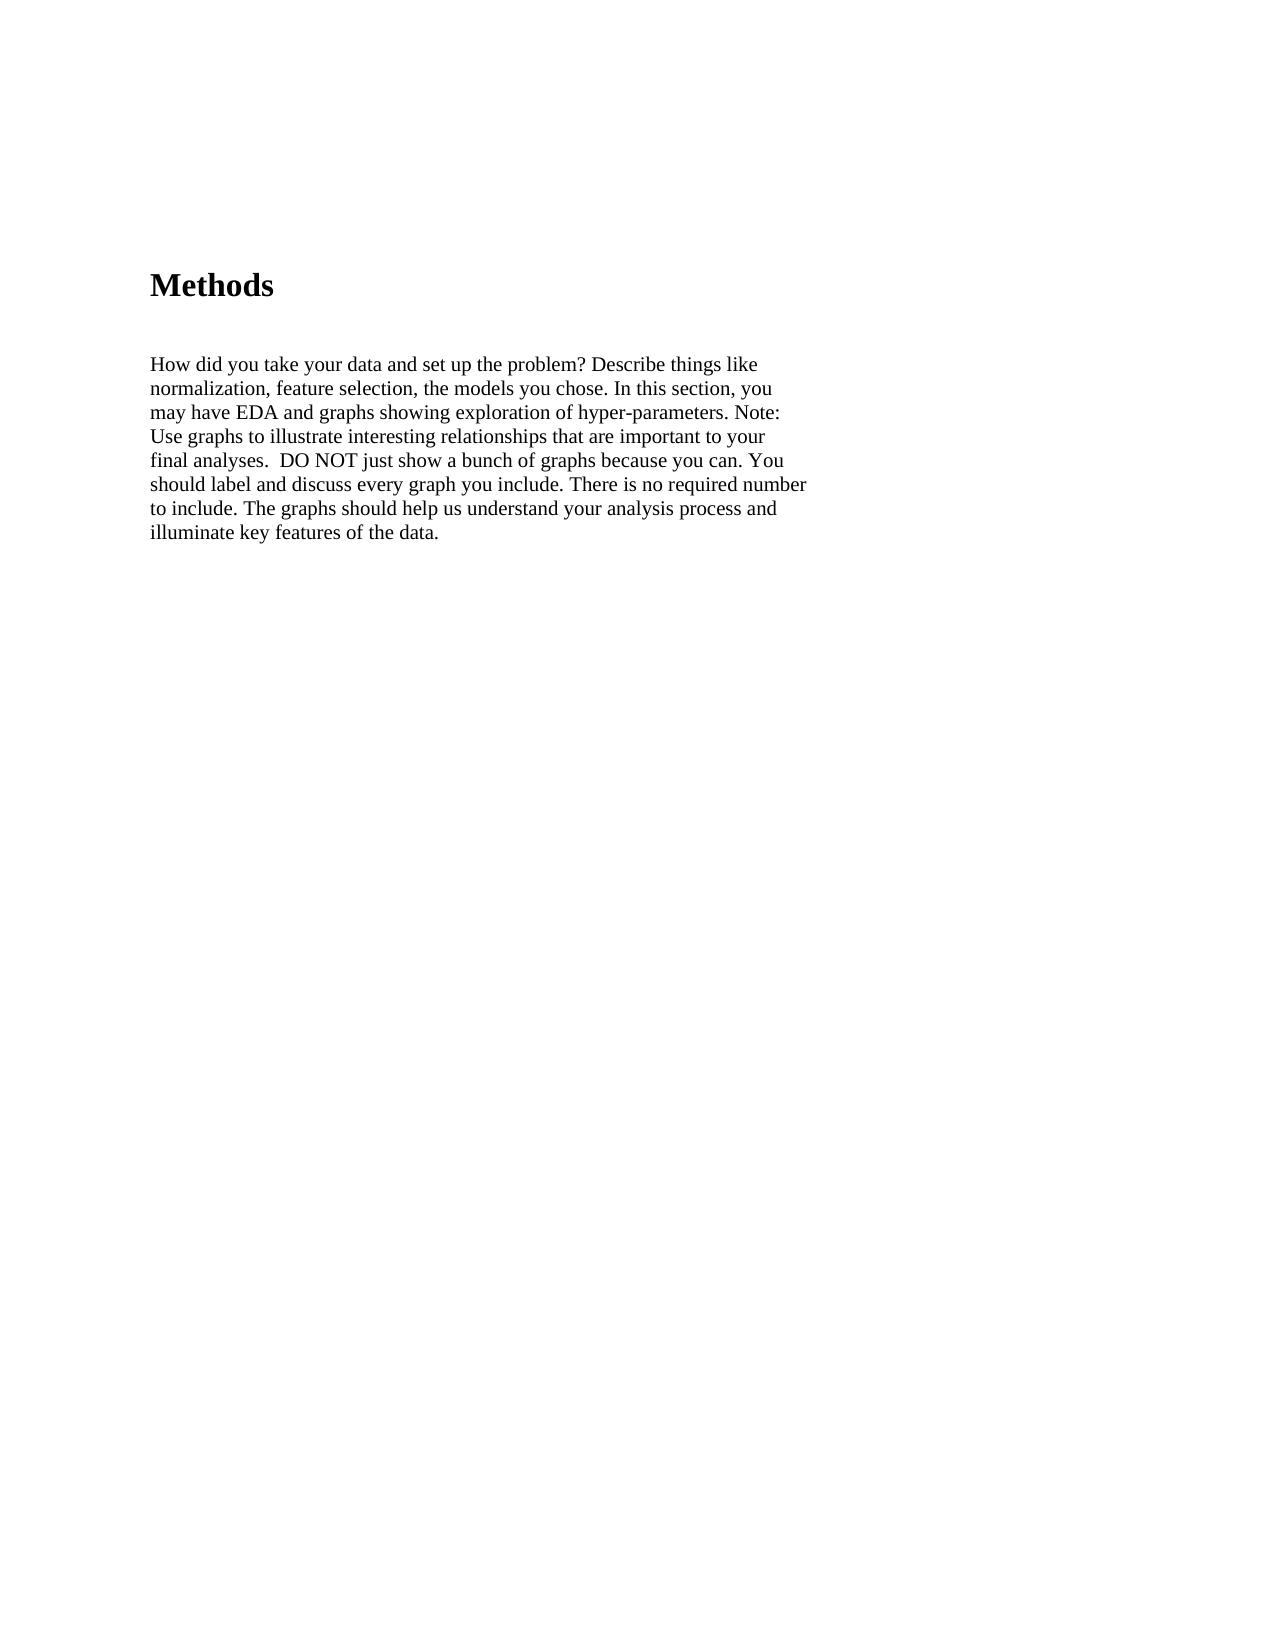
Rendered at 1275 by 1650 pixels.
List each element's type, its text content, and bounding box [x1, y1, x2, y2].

text to include. The graphs should help us understand your analysis process and [150, 496, 1125, 520]
text normalization, feature selection, the models you chose. In this section, you [150, 376, 1125, 399]
text should label and discuss every graph you include. There is no required number [150, 472, 1125, 496]
text Use graphs to illustrate interesting relationships that are important to your [150, 424, 1125, 448]
text may have EDA and graphs showing exploration of hyper-parameters. Note: [150, 399, 1125, 424]
text illuminate key features of the data. [150, 520, 1125, 544]
text Methods [150, 265, 1125, 303]
text How did you take your data and set up the problem? Describe things like [150, 351, 1125, 376]
text final analyses. DO NOT just show a bunch of graphs because you can. You [150, 448, 1125, 472]
